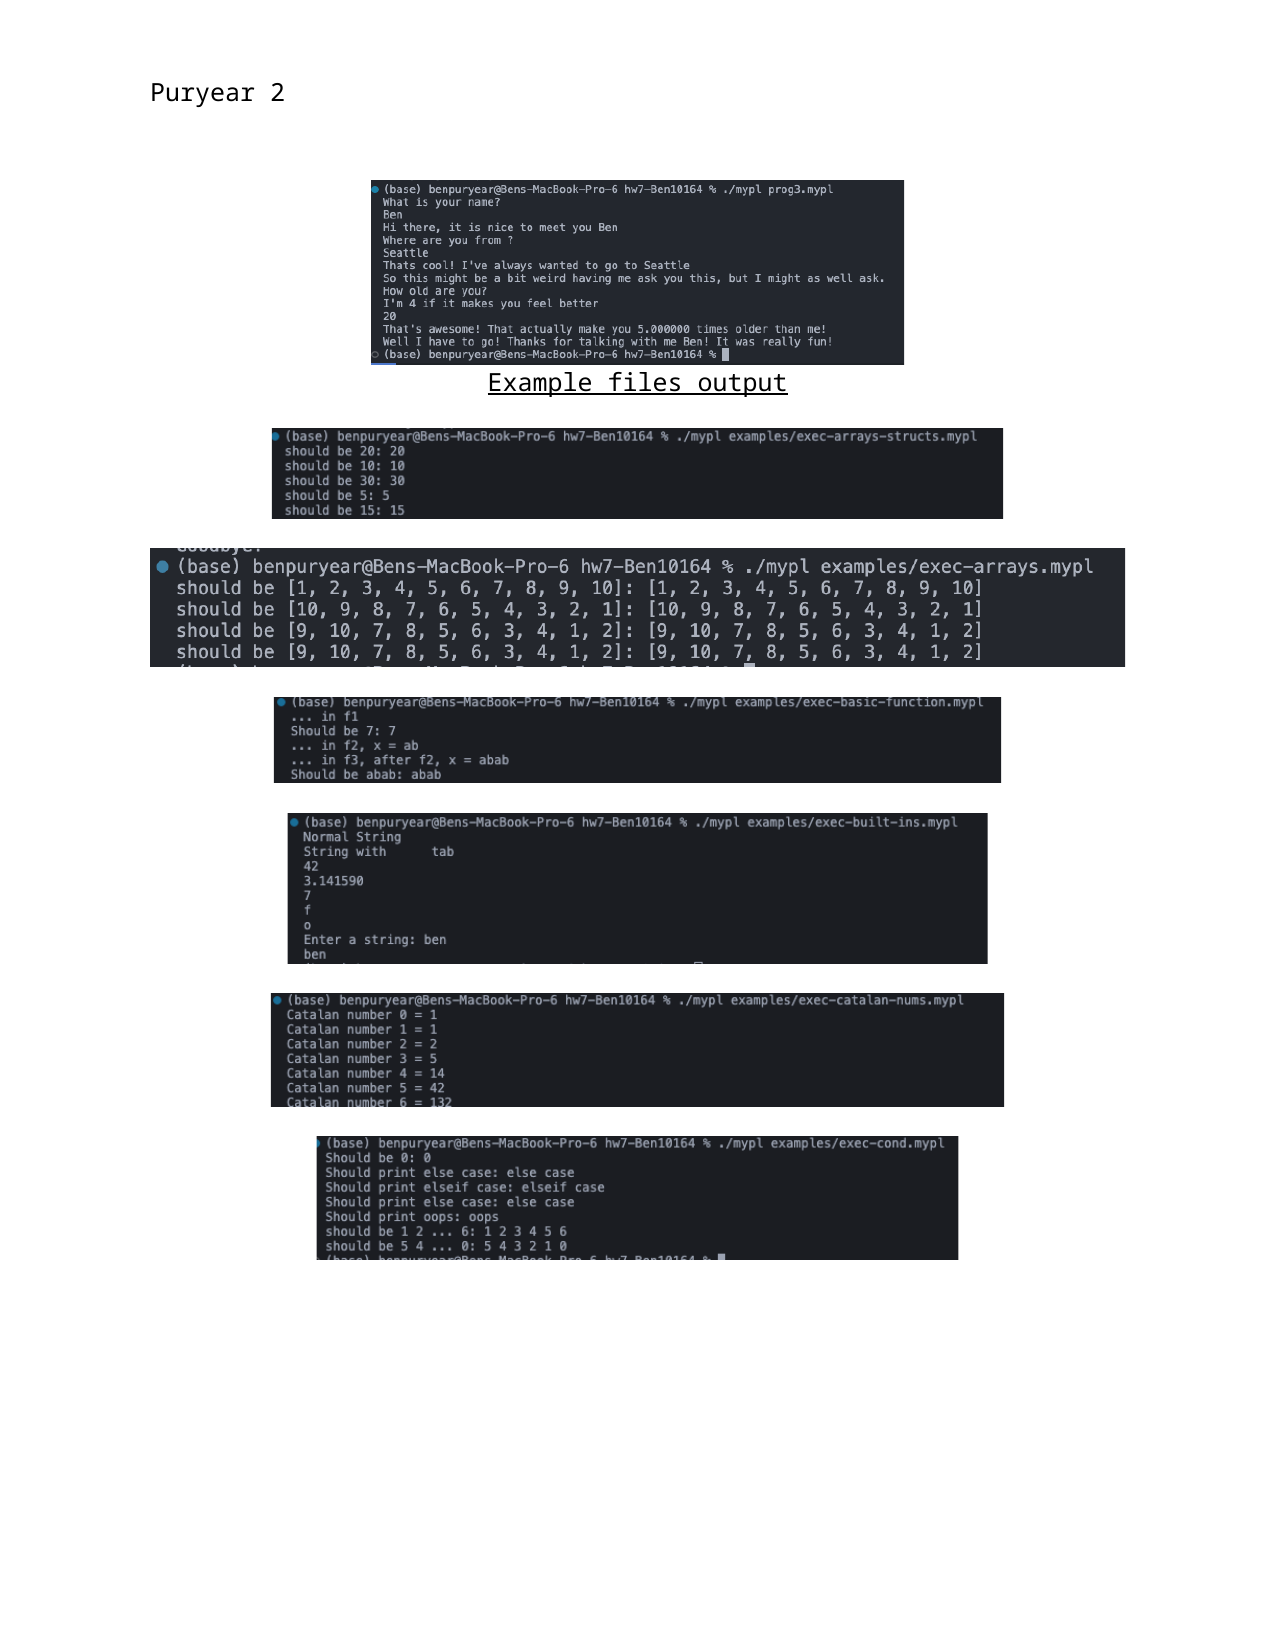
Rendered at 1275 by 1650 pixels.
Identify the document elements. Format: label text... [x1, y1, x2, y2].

picture [316, 1136, 959, 1260]
picture [271, 428, 1004, 519]
picture [287, 813, 988, 964]
picture [270, 993, 1005, 1107]
text Example files output [150, 364, 1125, 398]
picture [150, 548, 1125, 667]
picture [273, 697, 1002, 783]
picture [371, 180, 905, 365]
